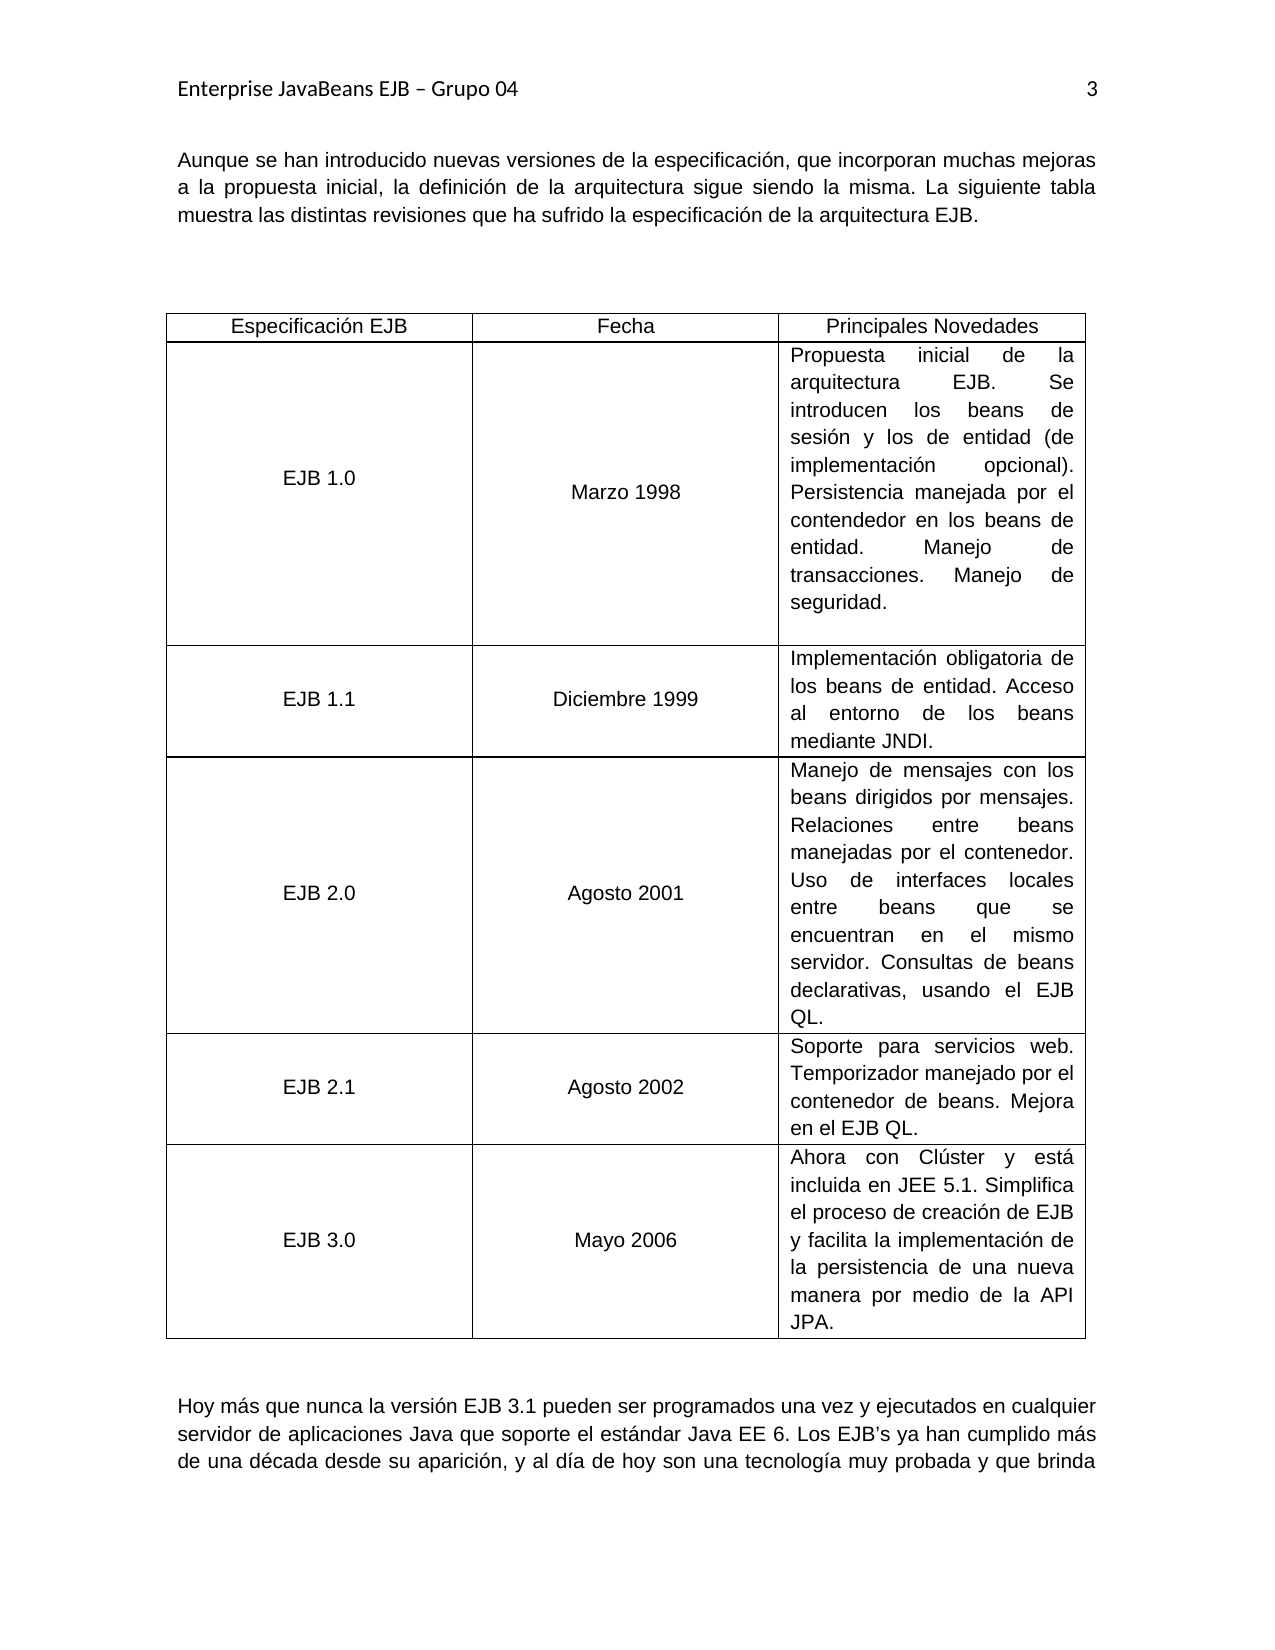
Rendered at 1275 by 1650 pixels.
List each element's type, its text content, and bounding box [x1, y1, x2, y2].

table_cell EJB 1.0 [167, 343, 472, 645]
table_cell Agosto 2001 [473, 758, 778, 1033]
table_header Fecha [473, 314, 778, 341]
table_cell Propuesta inicial de la arquitectura EJB. Se introducen los beans de sesión y los de entidad (de implementación opcional). Persistencia manejada por el contendedor en los beans de entidad. Manejo de transacciones. Manejo de seguridad. [779, 343, 1085, 645]
table_cell Marzo 1998 [473, 343, 778, 645]
table_cell Implementación obligatoria de los beans de entidad. Acceso al entorno de los beans mediante JNDI. [779, 646, 1085, 756]
table_cell EJB 2.1 [167, 1034, 472, 1144]
table_header Especificación EJB [167, 314, 472, 341]
table_cell EJB 1.1 [167, 646, 472, 756]
table_cell Ahora con Clúster y está incluida en JEE 5.1. Simplifica el proceso de creación de EJB y facilita la implementación de la persistencia de una nueva manera por medio de la API JPA. [779, 1145, 1085, 1338]
table_cell EJB 2.0 [167, 758, 472, 1033]
table_cell EJB 3.0 [167, 1145, 472, 1338]
text Aunque se han introducido nuevas versiones de la especificación, que incorporan muchas mejoras a la propuesta inicial, la definición de la arquitectura sigue siendo la misma. La siguiente tabla muestra las distintas revisiones que ha sufrido la especificación de la arquitectura EJB. [177, 148, 1098, 227]
table_header Principales Novedades [779, 314, 1085, 341]
table_cell Agosto 2002 [473, 1034, 778, 1144]
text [177, 1394, 1098, 1473]
table_cell Diciembre 1999 [473, 646, 778, 756]
table_cell Manejo de mensajes con los beans dirigidos por mensajes. Relaciones entre beans manejadas por el contenedor. Uso de interfaces locales entre beans que se encuentran en el mismo servidor. Consultas de beans declarativas, usando el EJB QL. [779, 758, 1085, 1033]
table_cell Mayo 2006 [473, 1145, 778, 1338]
table_cell Soporte para servicios web. Temporizador manejado por el contenedor de beans. Mejora en el EJB QL. [779, 1034, 1085, 1144]
